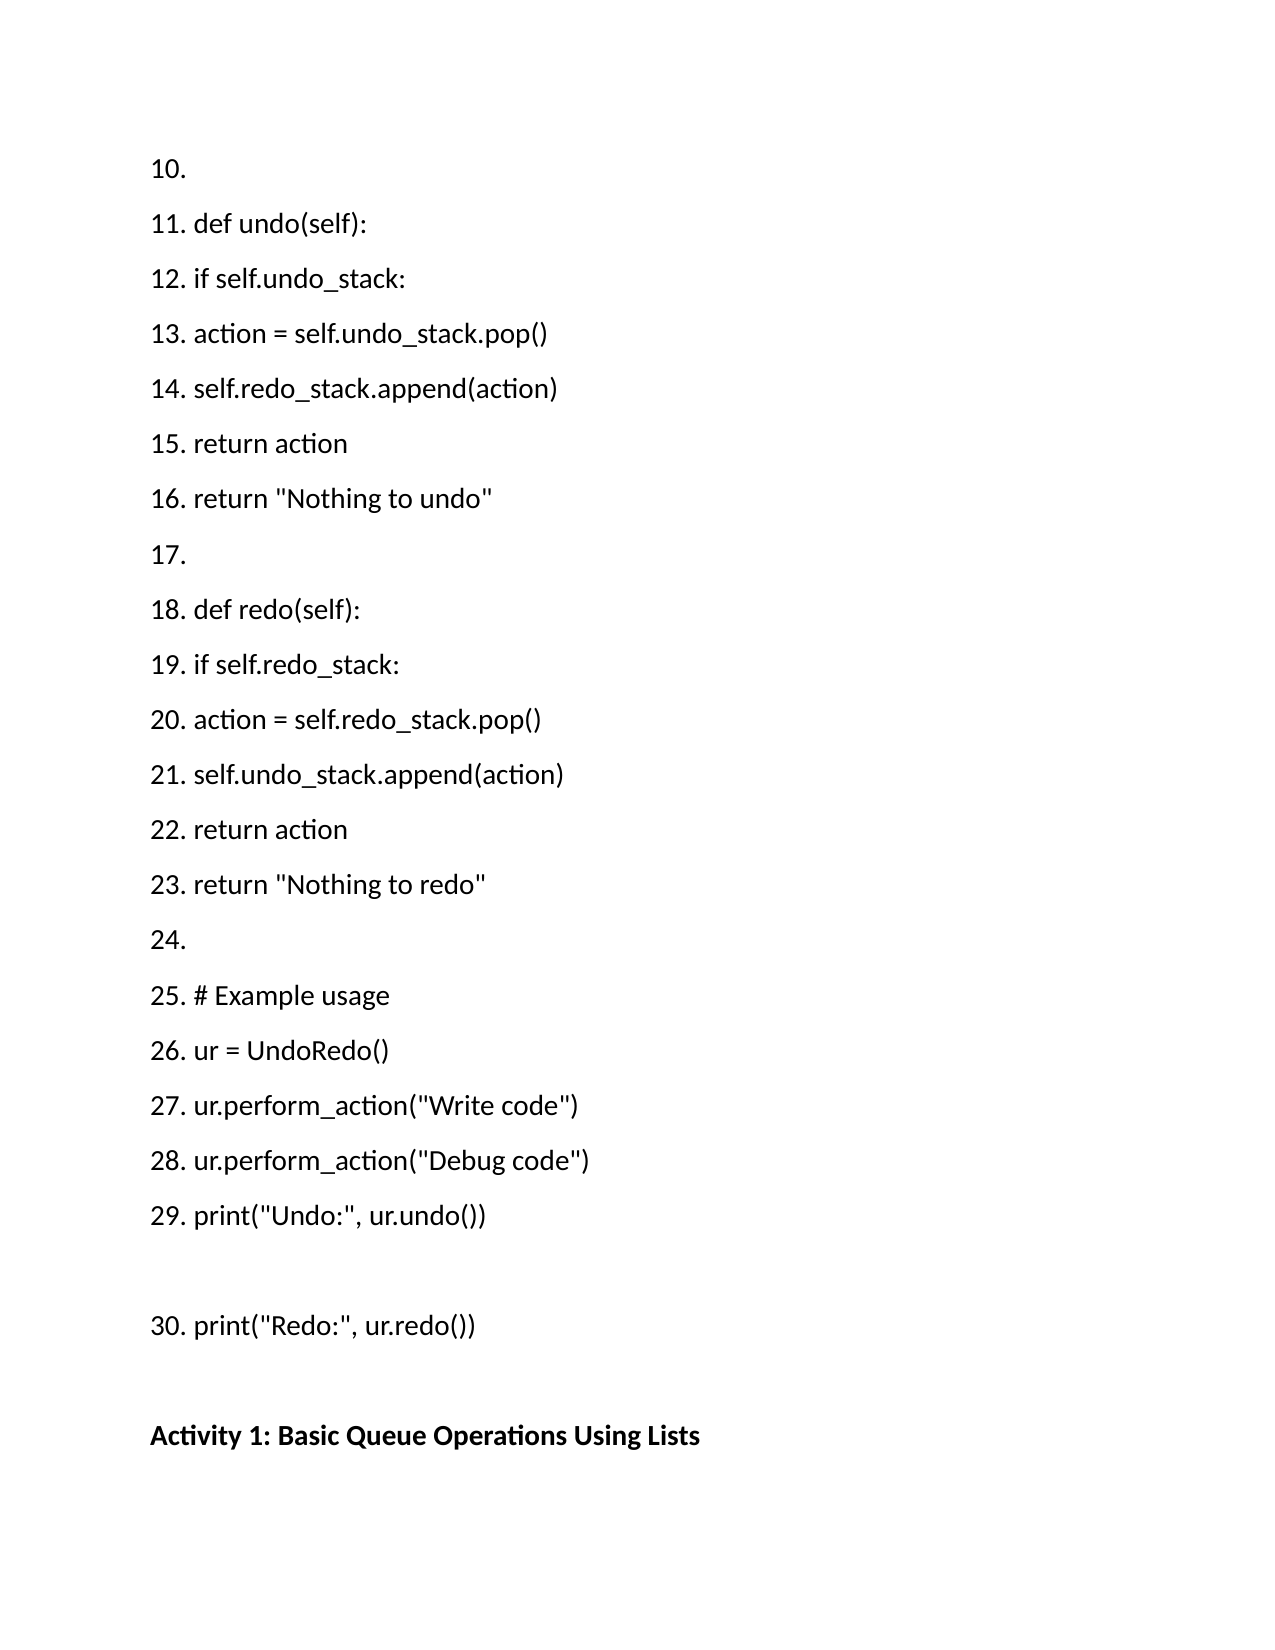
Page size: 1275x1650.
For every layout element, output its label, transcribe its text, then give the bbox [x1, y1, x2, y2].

text 11. def undo(self): [150, 205, 1125, 241]
text 15. return action [150, 426, 1125, 461]
text 30. print("Redo:", ur.redo()) [150, 1307, 1125, 1343]
text 17. [150, 536, 1125, 571]
text 23. return "Nothing to redo" [150, 866, 1125, 902]
text 22. return action [150, 811, 1125, 847]
text 28. ur.perform_action("Debug code") [150, 1142, 1125, 1177]
text 24. [150, 921, 1125, 957]
text 25. # Example usage [150, 977, 1125, 1012]
text 12. if self.undo_stack: [150, 260, 1125, 296]
text 13. action = self.undo_stack.pop() [150, 315, 1125, 351]
text 27. ur.perform_action("Write code") [150, 1087, 1125, 1122]
text 16. return "Nothing to undo" [150, 481, 1125, 516]
text 26. ur = UndoRedo() [150, 1032, 1125, 1067]
text 29. print("Undo:", ur.undo()) [150, 1197, 1125, 1233]
text Activity 1: Basic Queue Operations Using Lists [150, 1417, 1125, 1453]
text 18. def redo(self): [150, 591, 1125, 626]
text 21. self.undo_stack.append(action) [150, 756, 1125, 792]
text 20. action = self.redo_stack.pop() [150, 701, 1125, 737]
text 14. self.redo_stack.append(action) [150, 370, 1125, 406]
text 10. [150, 150, 1125, 186]
text 19. if self.redo_stack: [150, 646, 1125, 682]
